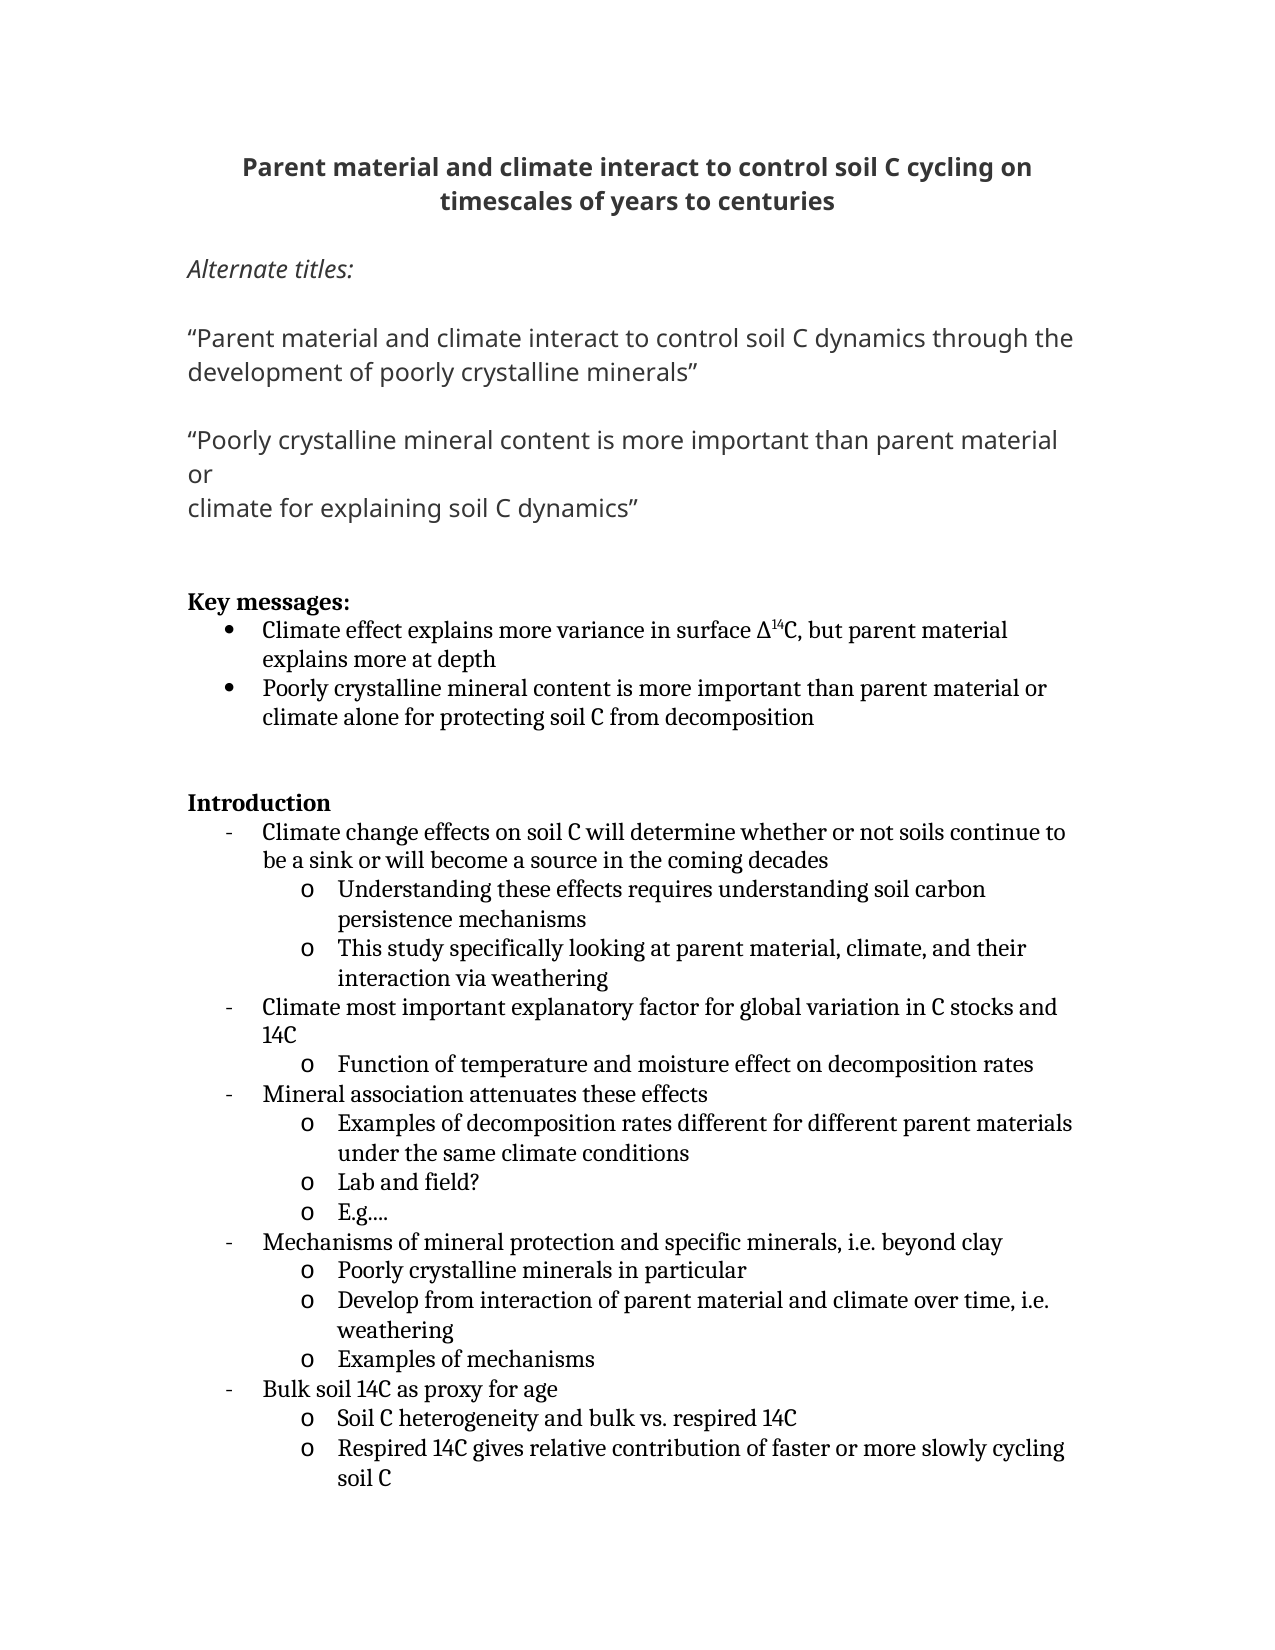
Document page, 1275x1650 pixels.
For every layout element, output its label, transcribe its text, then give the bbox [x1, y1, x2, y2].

list This study specifically looking at parent material, climate, and their interaction via weathering [300, 934, 1087, 992]
text Introduction [187, 789, 1087, 817]
list Lab and field? [300, 1167, 1087, 1197]
text “Poorly crystalline mineral content is more important than parent material or [187, 422, 1087, 491]
list Examples of decomposition rates different for different parent materials under the same climate conditions [300, 1109, 1087, 1167]
text Key messages: [187, 587, 1087, 616]
list Bulk soil 14C as proxy for age [225, 1375, 1087, 1404]
list Function of temperature and moisture effect on decomposition rates [300, 1050, 1087, 1080]
text “Parent material and climate interact to control soil C dynamics through the development of poorly crystalline minerals” [187, 320, 1087, 388]
list Climate most important explanatory factor for global variation in C stocks and 14C [225, 992, 1087, 1050]
text climate for explaining soil C dynamics” [187, 491, 1087, 525]
text Parent material and climate interact to control soil C cycling on timescales of years to centuries [187, 150, 1087, 218]
list Understanding these effects requires understanding soil carbon persistence mechanisms [300, 875, 1087, 934]
text Alternate titles: [187, 252, 1087, 286]
list Mineral association attenuates these effects [225, 1080, 1087, 1109]
list E.g.... [300, 1197, 1087, 1227]
list Mechanisms of mineral protection and specific minerals, i.e. beyond clay [225, 1227, 1087, 1256]
list Climate effect explains more variance in surface ∆14C, but parent material explains more at depth [225, 616, 1087, 674]
list Develop from interaction of parent material and climate over time, i.e. weathering [300, 1286, 1087, 1345]
list Climate change effects on soil C will determine whether or not soils continue to be a sink or will become a source in the coming decades [225, 817, 1087, 875]
list Poorly crystalline minerals in particular [300, 1256, 1087, 1286]
list Soil C heterogeneity and bulk vs. respired 14C [300, 1404, 1087, 1434]
list Respired 14C gives relative contribution of faster or more slowly cycling soil C [300, 1434, 1087, 1492]
list Examples of mechanisms [300, 1345, 1087, 1375]
list Poorly crystalline mineral content is more important than parent material or climate alone for protecting soil C from decomposition [225, 674, 1087, 731]
